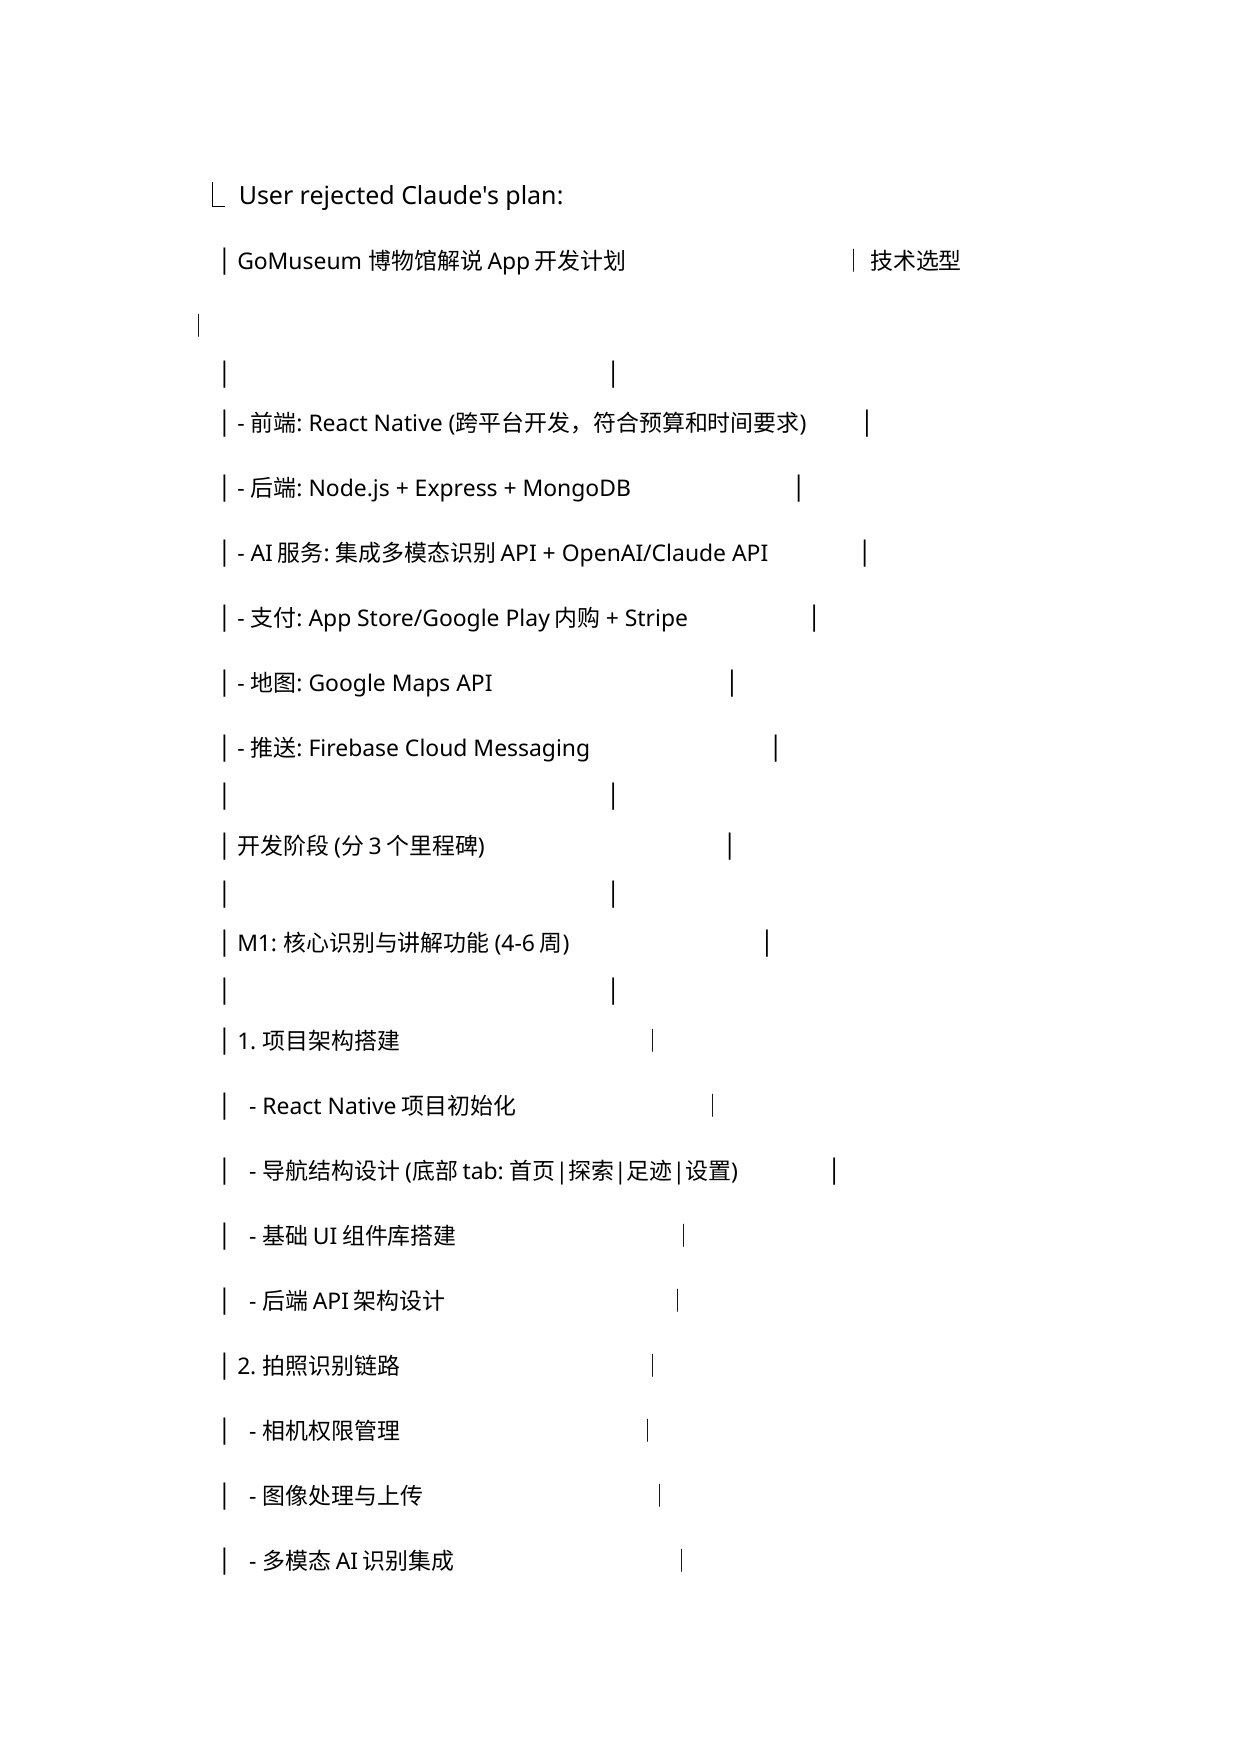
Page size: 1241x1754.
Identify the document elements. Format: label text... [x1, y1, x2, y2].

text │ │ [187, 357, 1053, 389]
text │ - 支付: App Store/Google Play内购 + Stripe │ [187, 584, 1053, 649]
text │ - 后端API架构设计 │ [187, 1267, 1053, 1332]
text │ GoMuseum 博物馆解说App开发计划 │ 技术选型 │ [187, 227, 1053, 357]
text ⎿ User rejected Claude's plan: [187, 162, 1053, 227]
text │ │ [187, 779, 1053, 812]
text │ - 后端: Node.js + Express + MongoDB │ [187, 454, 1053, 519]
text │ 开发阶段 (分3个里程碑) │ [187, 812, 1053, 877]
text │ - 地图: Google Maps API │ [187, 649, 1053, 714]
text │ - 基础UI组件库搭建 │ [187, 1202, 1053, 1267]
text │ M1: 核心识别与讲解功能 (4-6周) │ [187, 909, 1053, 974]
text │ │ [187, 974, 1053, 1007]
text │ - 前端: React Native (跨平台开发，符合预算和时间要求) │ [187, 389, 1053, 454]
text │ - 图像处理与上传 │ [187, 1462, 1053, 1527]
text │ - React Native项目初始化 │ [187, 1072, 1053, 1137]
text │ │ [187, 877, 1053, 909]
text │ - AI服务: 集成多模态识别API + OpenAI/Claude API │ [187, 519, 1053, 584]
text │ 2. 拍照识别链路 │ [187, 1332, 1053, 1397]
text │ - 推送: Firebase Cloud Messaging │ [187, 714, 1053, 779]
text │ - 多模态AI识别集成 │ [187, 1527, 1053, 1592]
text │ - 导航结构设计 (底部tab: 首页|探索|足迹|设置) │ [187, 1137, 1053, 1202]
text │ 1. 项目架构搭建 │ [187, 1007, 1053, 1072]
text │ - 相机权限管理 │ [187, 1397, 1053, 1462]
